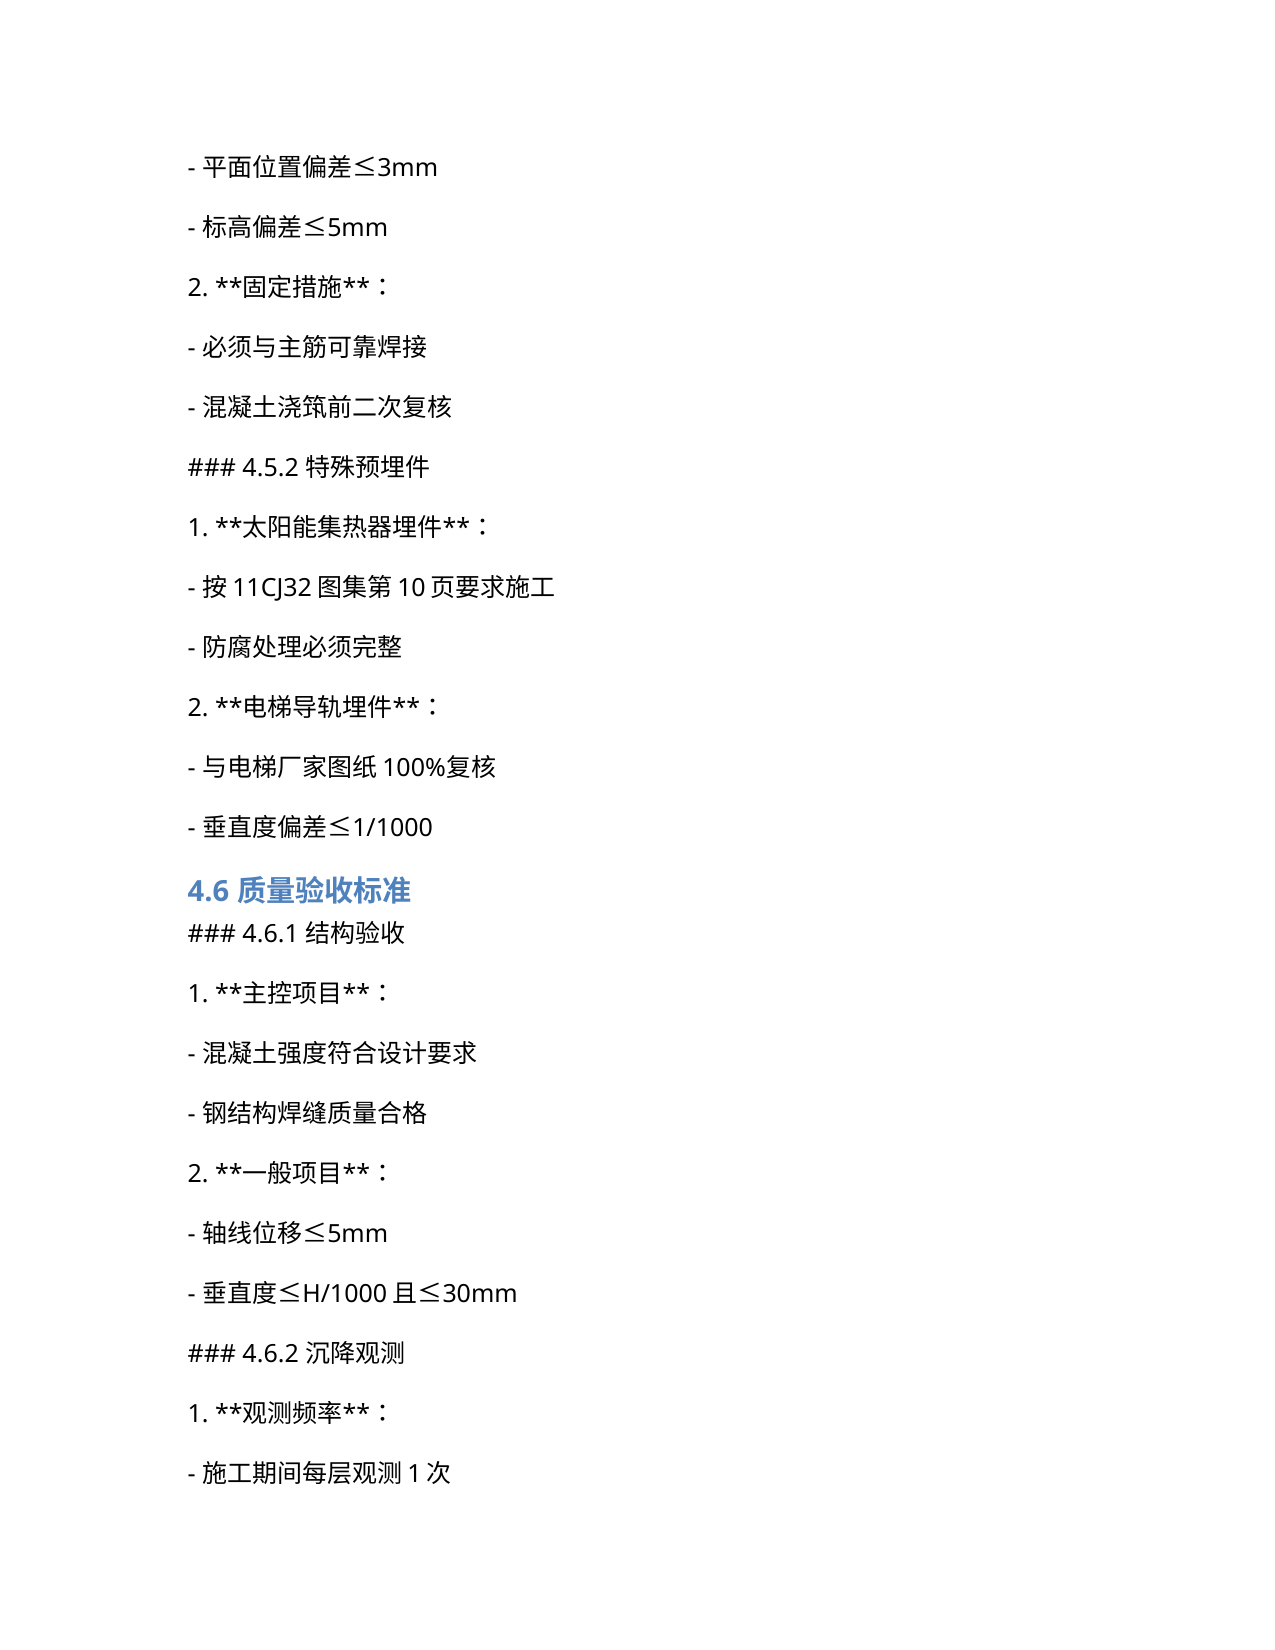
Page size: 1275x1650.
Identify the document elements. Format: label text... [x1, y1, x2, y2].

text 1. **主控项目**： [187, 976, 1087, 1010]
text - 防腐处理必须完整 [187, 630, 1087, 664]
text ### 4.5.2 特殊预埋件 [187, 450, 1087, 484]
text - 垂直度≤H/1000且≤30mm [187, 1276, 1087, 1310]
text - 按11CJ32图集第10页要求施工 [187, 570, 1087, 604]
text - 施工期间每层观测1次 [187, 1456, 1087, 1490]
text - 标高偏差≤5mm [187, 210, 1087, 244]
text 2. **一般项目**： [187, 1156, 1087, 1190]
text 1. **太阳能集热器埋件**： [187, 510, 1087, 544]
text ### 4.6.2 沉降观测 [187, 1336, 1087, 1370]
text 2. **固定措施**： [187, 270, 1087, 304]
text - 轴线位移≤5mm [187, 1216, 1087, 1250]
text - 垂直度偏差≤1/1000 [187, 810, 1087, 844]
text - 钢结构焊缝质量合格 [187, 1096, 1087, 1130]
text - 混凝土浇筑前二次复核 [187, 390, 1087, 424]
subtitle 4.6 质量验收标准 [187, 870, 1087, 910]
text 2. **电梯导轨埋件**： [187, 690, 1087, 724]
text 1. **观测频率**： [187, 1396, 1087, 1430]
text - 平面位置偏差≤3mm [187, 150, 1087, 184]
text - 与电梯厂家图纸100%复核 [187, 750, 1087, 784]
text ### 4.6.1 结构验收 [187, 916, 1087, 950]
text - 混凝土强度符合设计要求 [187, 1036, 1087, 1070]
text - 必须与主筋可靠焊接 [187, 330, 1087, 364]
